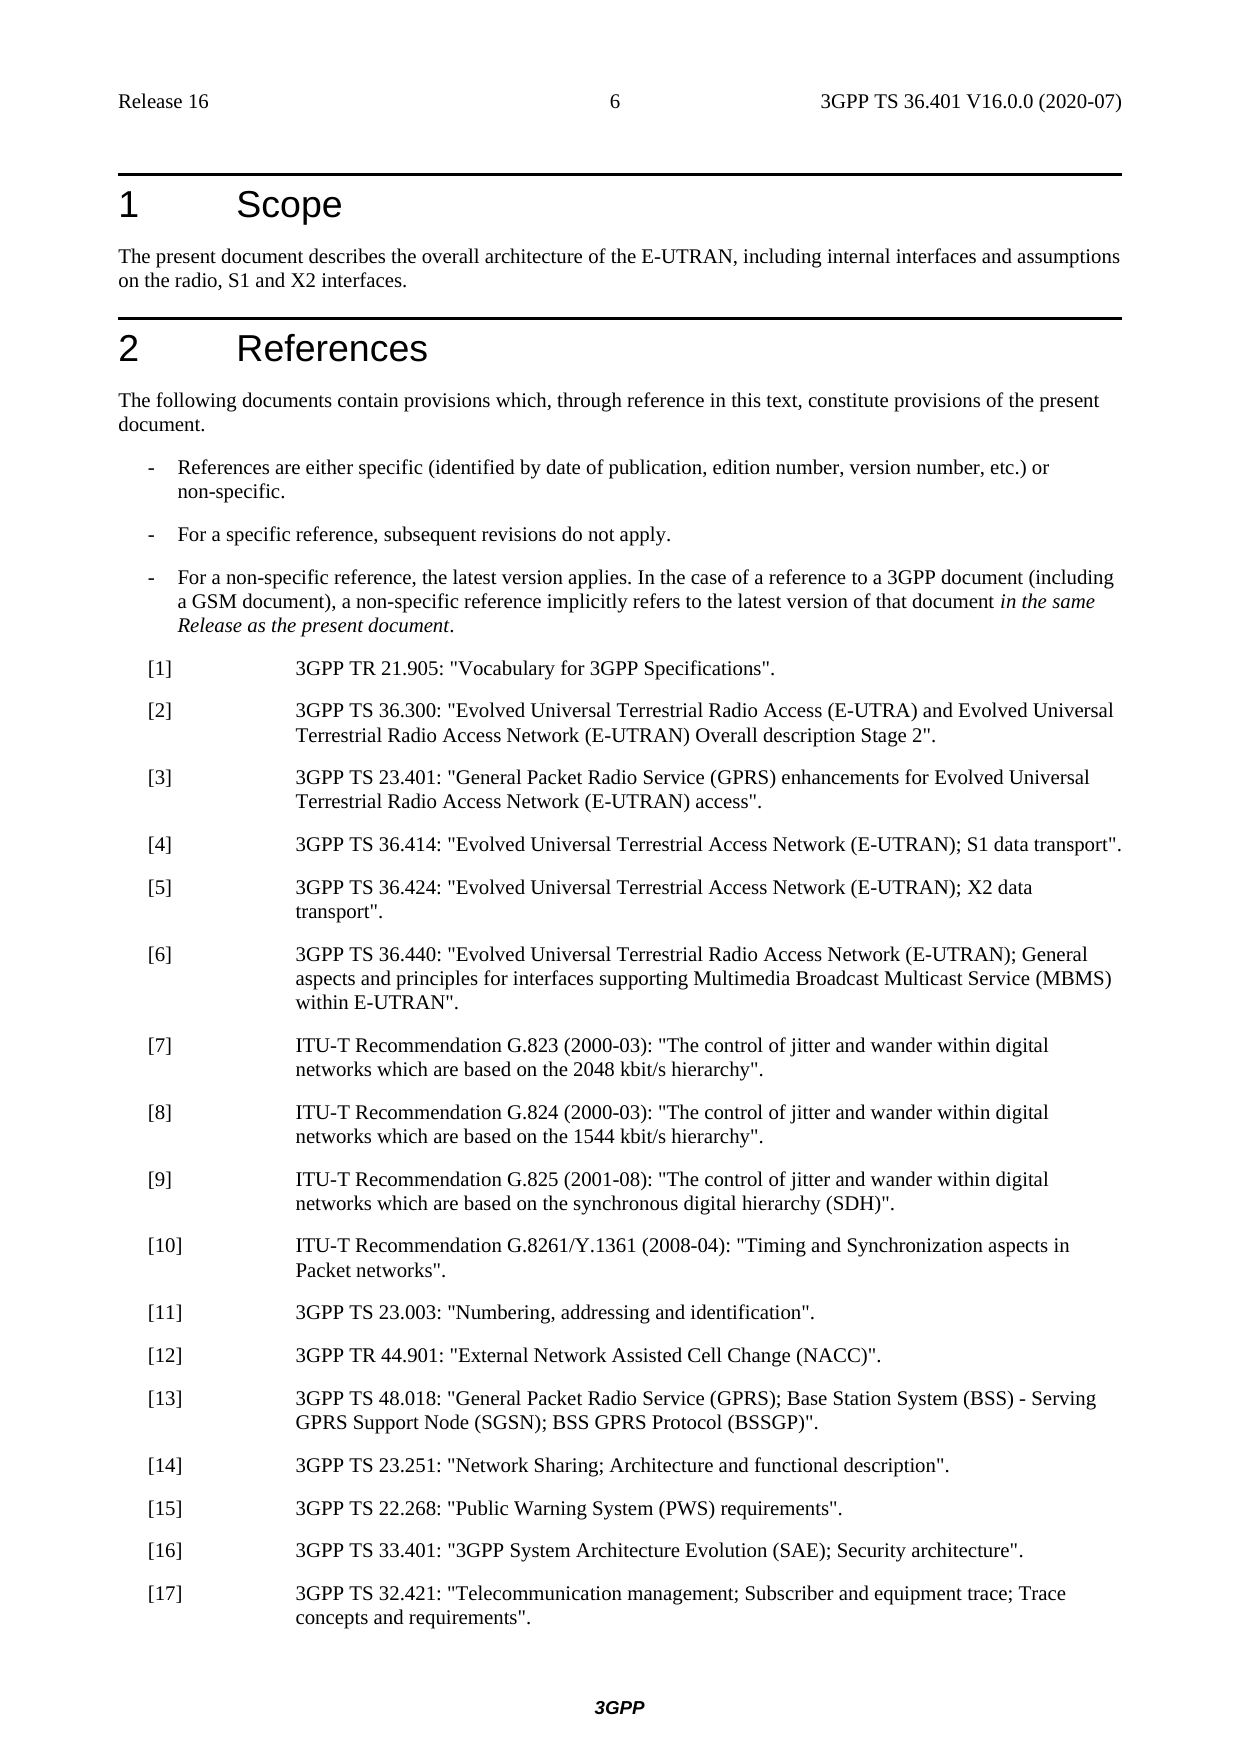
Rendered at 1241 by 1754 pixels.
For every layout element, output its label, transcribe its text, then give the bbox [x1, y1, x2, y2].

text [15] 3GPP TS 22.268: "Public Warning System (PWS) requirements". [148, 1496, 1122, 1520]
text [10] ITU-T Recommendation G.8261/Y.1361 (2008-04): "Timing and Synchronization aspects in Packet networks". [148, 1233, 1122, 1282]
text - References are either specific (identified by date of publication, edition number, version number, etc.) or non-specific. [148, 455, 1122, 503]
text [4] 3GPP TS 36.414: "Evolved Universal Terrestrial Access Network (E-UTRAN); S1 data transport". [148, 832, 1122, 856]
subtitle 1 Scope [118, 176, 1122, 225]
text The present document describes the overall architecture of the E-UTRAN, including internal interfaces and assumptions on the radio, S1 and X2 interfaces. [118, 244, 1122, 292]
text [2] 3GPP TS 36.300: "Evolved Universal Terrestrial Radio Access (E-UTRA) and Evolved Universal Terrestrial Radio Access Network (E-UTRAN) Overall description Stage 2". [148, 698, 1122, 747]
text [16] 3GPP TS 33.401: "3GPP System Architecture Evolution (SAE); Security architecture". [148, 1538, 1122, 1562]
text [8] ITU-T Recommendation G.824 (2000-03): "The control of jitter and wander within digital networks which are based on the 1544 kbit/s hierarchy". [148, 1100, 1122, 1148]
text [6] 3GPP TS 36.440: "Evolved Universal Terrestrial Radio Access Network (E-UTRAN); General aspects and principles for interfaces supporting Multimedia Broadcast Multicast Service (MBMS) within E-UTRAN". [148, 942, 1122, 1014]
text - For a non-specific reference, the latest version applies. In the case of a reference to a 3GPP document (including a GSM document), a non-specific reference implicitly refers to the latest version of that document in the same Release as the present document. [148, 565, 1122, 637]
text [14] 3GPP TS 23.251: "Network Sharing; Architecture and functional description". [148, 1453, 1122, 1477]
text [7] ITU-T Recommendation G.823 (2000-03): "The control of jitter and wander within digital networks which are based on the 2048 kbit/s hierarchy". [148, 1033, 1122, 1081]
text The following documents contain provisions which, through reference in this text, constitute provisions of the present document. [118, 388, 1122, 436]
subtitle 2 References [118, 320, 1122, 369]
text [13] 3GPP TS 48.018: "General Packet Radio Service (GPRS); Base Station System (BSS) - Serving GPRS Support Node (SGSN); BSS GPRS Protocol (BSSGP)". [148, 1386, 1122, 1434]
text [11] 3GPP TS 23.003: "Numbering, addressing and identification". [148, 1300, 1122, 1324]
text [5] 3GPP TS 36.424: "Evolved Universal Terrestrial Access Network (E-UTRAN); X2 data transport". [148, 875, 1122, 923]
text [12] 3GPP TR 44.901: "External Network Assisted Cell Change (NACC)". [148, 1343, 1122, 1367]
text [1] 3GPP TR 21.905: "Vocabulary for 3GPP Specifications". [148, 656, 1122, 680]
text [17] 3GPP TS 32.421: "Telecommunication management; Subscriber and equipment trace; Trace concepts and requirements". [148, 1581, 1122, 1629]
text - For a specific reference, subsequent revisions do not apply. [148, 522, 1122, 546]
text [9] ITU-T Recommendation G.825 (2001-08): "The control of jitter and wander within digital networks which are based on the synchronous digital hierarchy (SDH)". [148, 1167, 1122, 1215]
text [3] 3GPP TS 23.401: "General Packet Radio Service (GPRS) enhancements for Evolved Universal Terrestrial Radio Access Network (E-UTRAN) access". [148, 765, 1122, 813]
